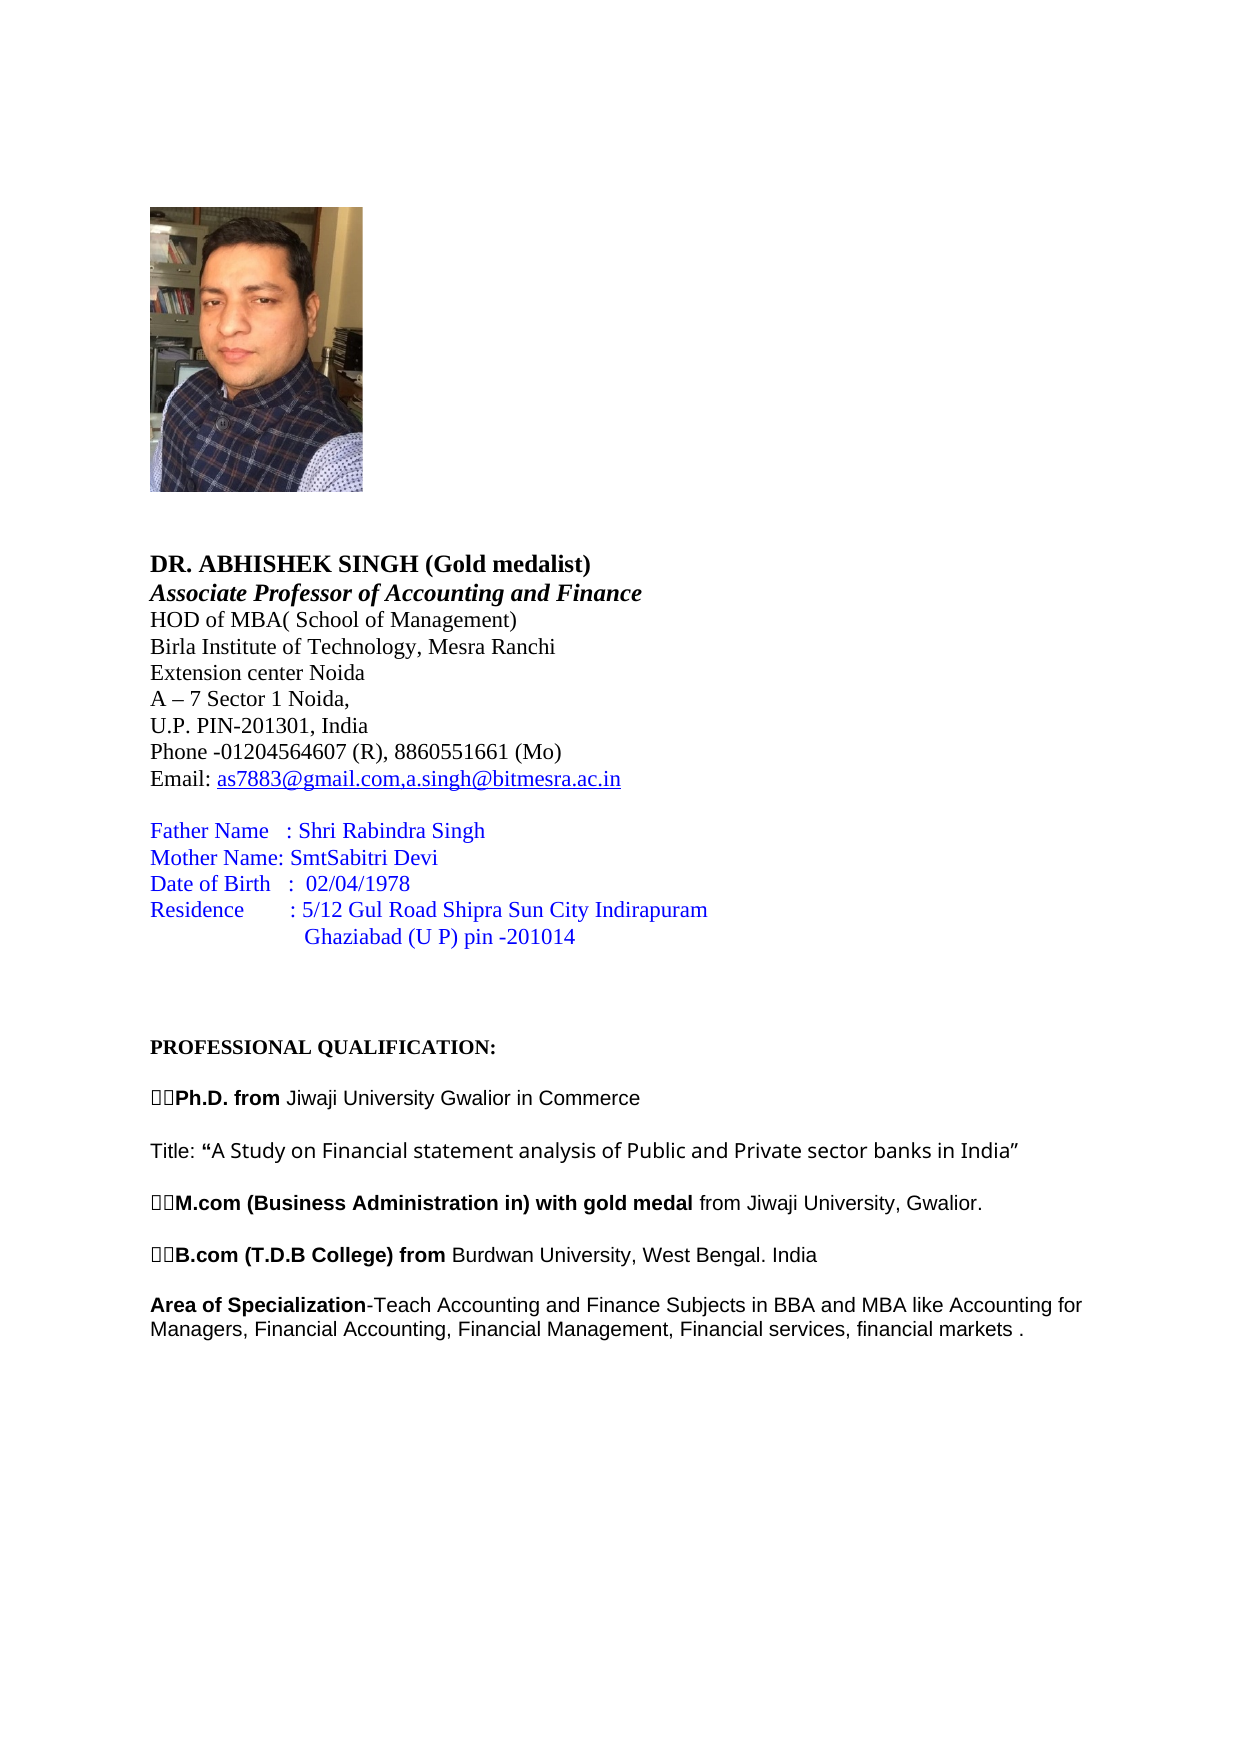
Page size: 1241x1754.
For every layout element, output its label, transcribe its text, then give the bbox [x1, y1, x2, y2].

text Mother Name: SmtSabitri Devi [150, 844, 1090, 870]
text Phone -01204564607 (R), 8860551661 (Mo) [150, 738, 1090, 764]
text Area of Specialization-Teach Accounting and Finance Subjects in BBA and MBA like Accounting for Managers, Financial Accounting, Financial Management, Financial services, financial markets . [150, 1293, 1090, 1341]
picture [150, 207, 363, 492]
text Father Name : Shri Rabindra Singh [150, 817, 1090, 844]
text U.P. PIN-201301, India [150, 712, 1090, 738]
text A – 7 Sector 1 Noida, [150, 686, 1090, 712]
text HOD of MBA( School of Management) [150, 606, 1090, 633]
text DR. ABHISHEK SINGH (Gold medalist) [150, 549, 1090, 578]
text M.com (Business Administration in) with gold medal from Jiwaji University, Gwalior. [150, 1188, 1090, 1217]
text Ph.D. from Jiwaji University Gwalior in Commerce [150, 1083, 1090, 1112]
text Birla Institute of Technology, Mesra Ranchi [150, 633, 1090, 659]
text Title: “A Study on Financial statement analysis of Public and Private sector banks in India” [150, 1136, 1090, 1164]
text PROFESSIONAL QUALIFICATION: [150, 1035, 1090, 1059]
text Email: as7883@gmail.com,a.singh@bitmesra.ac.in [150, 764, 1090, 791]
text Ghaziabad (U P) pin -201014 [150, 923, 1090, 949]
text Extension center Noida [150, 659, 1090, 686]
text Residence : 5/12 Gul Road Shipra Sun City Indirapuram [150, 896, 1090, 923]
text Associate Professor of Accounting and Finance [150, 578, 1090, 606]
text B.com (T.D.B College) from Burdwan University, West Bengal. India [150, 1241, 1090, 1269]
text Date of Birth : 02/04/1978 [150, 870, 1090, 896]
